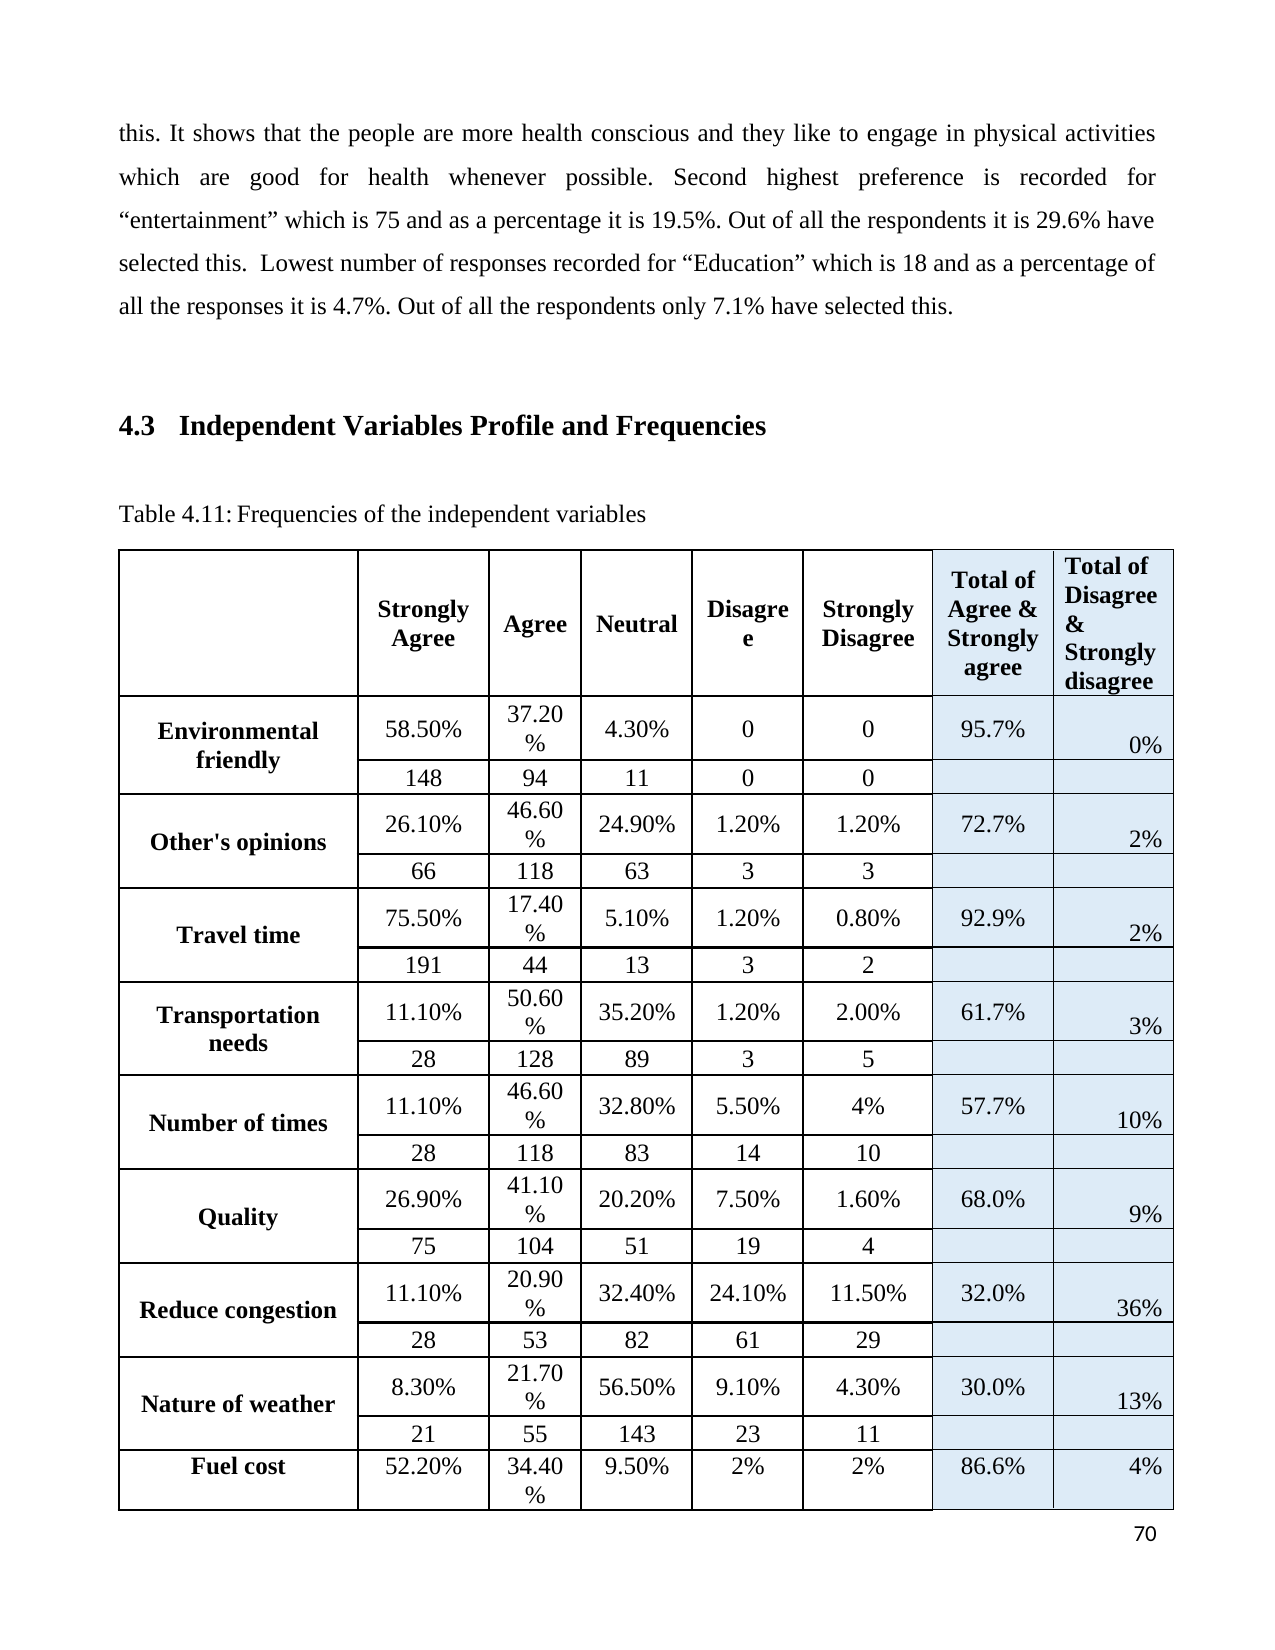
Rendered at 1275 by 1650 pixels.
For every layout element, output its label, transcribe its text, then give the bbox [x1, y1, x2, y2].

table_cell 0 [804, 761, 932, 793]
table_cell 66 [359, 855, 488, 887]
table_cell 143 [582, 1417, 691, 1449]
table_cell 0.80% [804, 889, 932, 946]
table_cell Number of times [120, 1076, 357, 1168]
table_cell [933, 1416, 1053, 1449]
table_cell 0 [804, 697, 932, 759]
table_cell Quality [120, 1170, 357, 1262]
table_cell 4.30% [582, 697, 691, 759]
table_cell 58.50% [359, 697, 488, 759]
table_cell 75.50% [359, 889, 488, 946]
table_cell 8.30% [359, 1358, 488, 1415]
table_cell 46.60% [490, 1076, 580, 1134]
table_cell 28 [359, 1042, 488, 1074]
table_cell 14 [693, 1136, 802, 1168]
table_cell 68.0% [933, 1169, 1053, 1228]
table_cell 5 [804, 1042, 932, 1074]
table_cell Reduce congestion [120, 1264, 357, 1356]
table_cell Transportation needs [120, 983, 357, 1074]
table_cell 41.10% [490, 1170, 580, 1228]
table_cell 44 [490, 949, 580, 981]
table_cell 28 [359, 1136, 488, 1168]
table_header Neutral [582, 551, 691, 695]
table_header Agree [490, 551, 580, 695]
table_cell 29 [804, 1324, 932, 1356]
table_cell 148 [359, 761, 488, 793]
table_cell 118 [490, 855, 580, 887]
table_cell 10% [1054, 1075, 1173, 1134]
table_cell 86.6% [933, 1450, 1053, 1509]
table_cell 20.20% [582, 1170, 691, 1228]
table_cell 83 [582, 1136, 691, 1168]
table_cell 5.50% [693, 1076, 802, 1134]
table_cell 9.50% [582, 1451, 691, 1509]
table_cell 1.20% [693, 889, 802, 946]
table_cell 11.50% [804, 1264, 932, 1321]
table_cell [1054, 1416, 1173, 1449]
table_cell 1.60% [804, 1170, 932, 1228]
table_cell Fuel cost [120, 1451, 357, 1509]
table_cell 72.7% [933, 794, 1053, 853]
table_cell 2% [1054, 888, 1173, 946]
table_cell [933, 1229, 1053, 1262]
table_cell 3 [693, 949, 802, 981]
table_cell 95.7% [933, 696, 1053, 759]
table_cell 9.10% [693, 1358, 802, 1415]
table_cell 11.10% [359, 1264, 488, 1321]
table_cell 26.10% [359, 795, 488, 853]
table_cell 50.60% [490, 983, 580, 1040]
table_cell 24.10% [693, 1264, 802, 1321]
table_cell 4% [1053, 1450, 1173, 1509]
table_cell 13% [1054, 1357, 1173, 1415]
table_cell [933, 760, 1053, 793]
table_cell 0% [1054, 696, 1173, 759]
table_cell 9% [1054, 1169, 1173, 1228]
table_cell 36% [1054, 1263, 1173, 1321]
table_cell 11.10% [359, 983, 488, 1040]
table_cell 94 [490, 761, 580, 793]
table_cell 10 [804, 1136, 932, 1168]
table_header Total of Disagree& Strongly disagree [1053, 550, 1173, 695]
table_cell 24.90% [582, 795, 691, 853]
table_cell 0 [693, 697, 802, 759]
table_cell [1054, 760, 1173, 793]
table_cell 2% [804, 1451, 932, 1509]
table_cell 13 [582, 949, 691, 981]
table_cell [1054, 1135, 1173, 1168]
table_cell 61 [693, 1324, 802, 1356]
table_cell 52.20% [359, 1451, 488, 1509]
table_cell 128 [490, 1042, 580, 1074]
table_cell [1054, 854, 1173, 887]
table_cell 3% [1054, 982, 1173, 1040]
table_cell 1.20% [693, 983, 802, 1040]
table_cell 0 [693, 761, 802, 793]
table_cell [933, 1135, 1053, 1168]
table_cell [933, 854, 1053, 887]
table_cell [933, 1041, 1053, 1074]
table_cell 28 [359, 1324, 488, 1356]
table_cell 30.0% [933, 1357, 1053, 1415]
table_cell 5.10% [582, 889, 691, 946]
table_cell 57.7% [933, 1075, 1053, 1134]
table_cell 46.60% [490, 795, 580, 853]
table_cell 2% [1054, 794, 1173, 853]
table_cell 4 [804, 1230, 932, 1262]
table_cell 53 [490, 1324, 580, 1356]
table_cell [933, 1323, 1053, 1356]
table_cell Environmental friendly [120, 697, 357, 793]
table_cell 23 [693, 1417, 802, 1449]
table_cell [1054, 948, 1173, 981]
table_cell 37.20% [490, 697, 580, 759]
table_cell 3 [693, 855, 802, 887]
table_cell Nature of weather [120, 1358, 357, 1449]
table_cell 4% [804, 1076, 932, 1134]
table_cell 61.7% [933, 982, 1053, 1040]
table_cell 19 [693, 1230, 802, 1262]
table_cell 51 [582, 1230, 691, 1262]
table_cell 20.90% [490, 1264, 580, 1321]
table_cell 11 [582, 761, 691, 793]
table_cell 89 [582, 1042, 691, 1074]
table_cell 56.50% [582, 1358, 691, 1415]
table_cell 63 [582, 855, 691, 887]
table_cell 21.70% [490, 1358, 580, 1415]
table_cell 104 [490, 1230, 580, 1262]
table_cell 2.00% [804, 983, 932, 1040]
subtitle Independent Variables Profile and Frequencies [118, 408, 1156, 442]
table_header Strongly Agree [359, 551, 488, 695]
table_cell 11 [804, 1417, 932, 1449]
table_cell [933, 948, 1053, 981]
table_cell 1.20% [693, 795, 802, 853]
table_cell 34.40% [490, 1451, 580, 1509]
table_cell 11.10% [359, 1076, 488, 1134]
table_cell Other's opinions [120, 795, 357, 887]
table_cell 191 [359, 949, 488, 981]
table_cell 2 [804, 949, 932, 981]
table_cell 75 [359, 1230, 488, 1262]
table_cell Travel time [120, 889, 357, 981]
table_header Disagree [693, 551, 802, 695]
table_cell 32.40% [582, 1264, 691, 1321]
table_cell [1054, 1323, 1173, 1356]
table_cell 1.20% [804, 795, 932, 853]
table_cell 32.80% [582, 1076, 691, 1134]
table_cell 7.50% [693, 1170, 802, 1228]
table_cell 118 [490, 1136, 580, 1168]
table_cell 3 [693, 1042, 802, 1074]
table_cell [1054, 1229, 1173, 1262]
table_cell 4.30% [804, 1358, 932, 1415]
table_cell 32.0% [933, 1263, 1053, 1321]
table_cell 3 [804, 855, 932, 887]
table_cell 92.9% [933, 888, 1053, 946]
table_cell 82 [582, 1324, 691, 1356]
table_cell 21 [359, 1417, 488, 1449]
table_header [120, 551, 357, 695]
table_header Total of Agree & Strongly agree [933, 550, 1053, 695]
text Table 4.11: Frequencies of the independent variables [118, 499, 1156, 528]
table_cell 26.90% [359, 1170, 488, 1228]
table_cell 55 [490, 1417, 580, 1449]
table_cell 17.40% [490, 889, 580, 946]
table_header Strongly Disagree [804, 551, 932, 695]
table_cell 2% [693, 1451, 802, 1509]
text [118, 118, 1156, 320]
table_cell 35.20% [582, 983, 691, 1040]
table_cell [1054, 1041, 1173, 1074]
